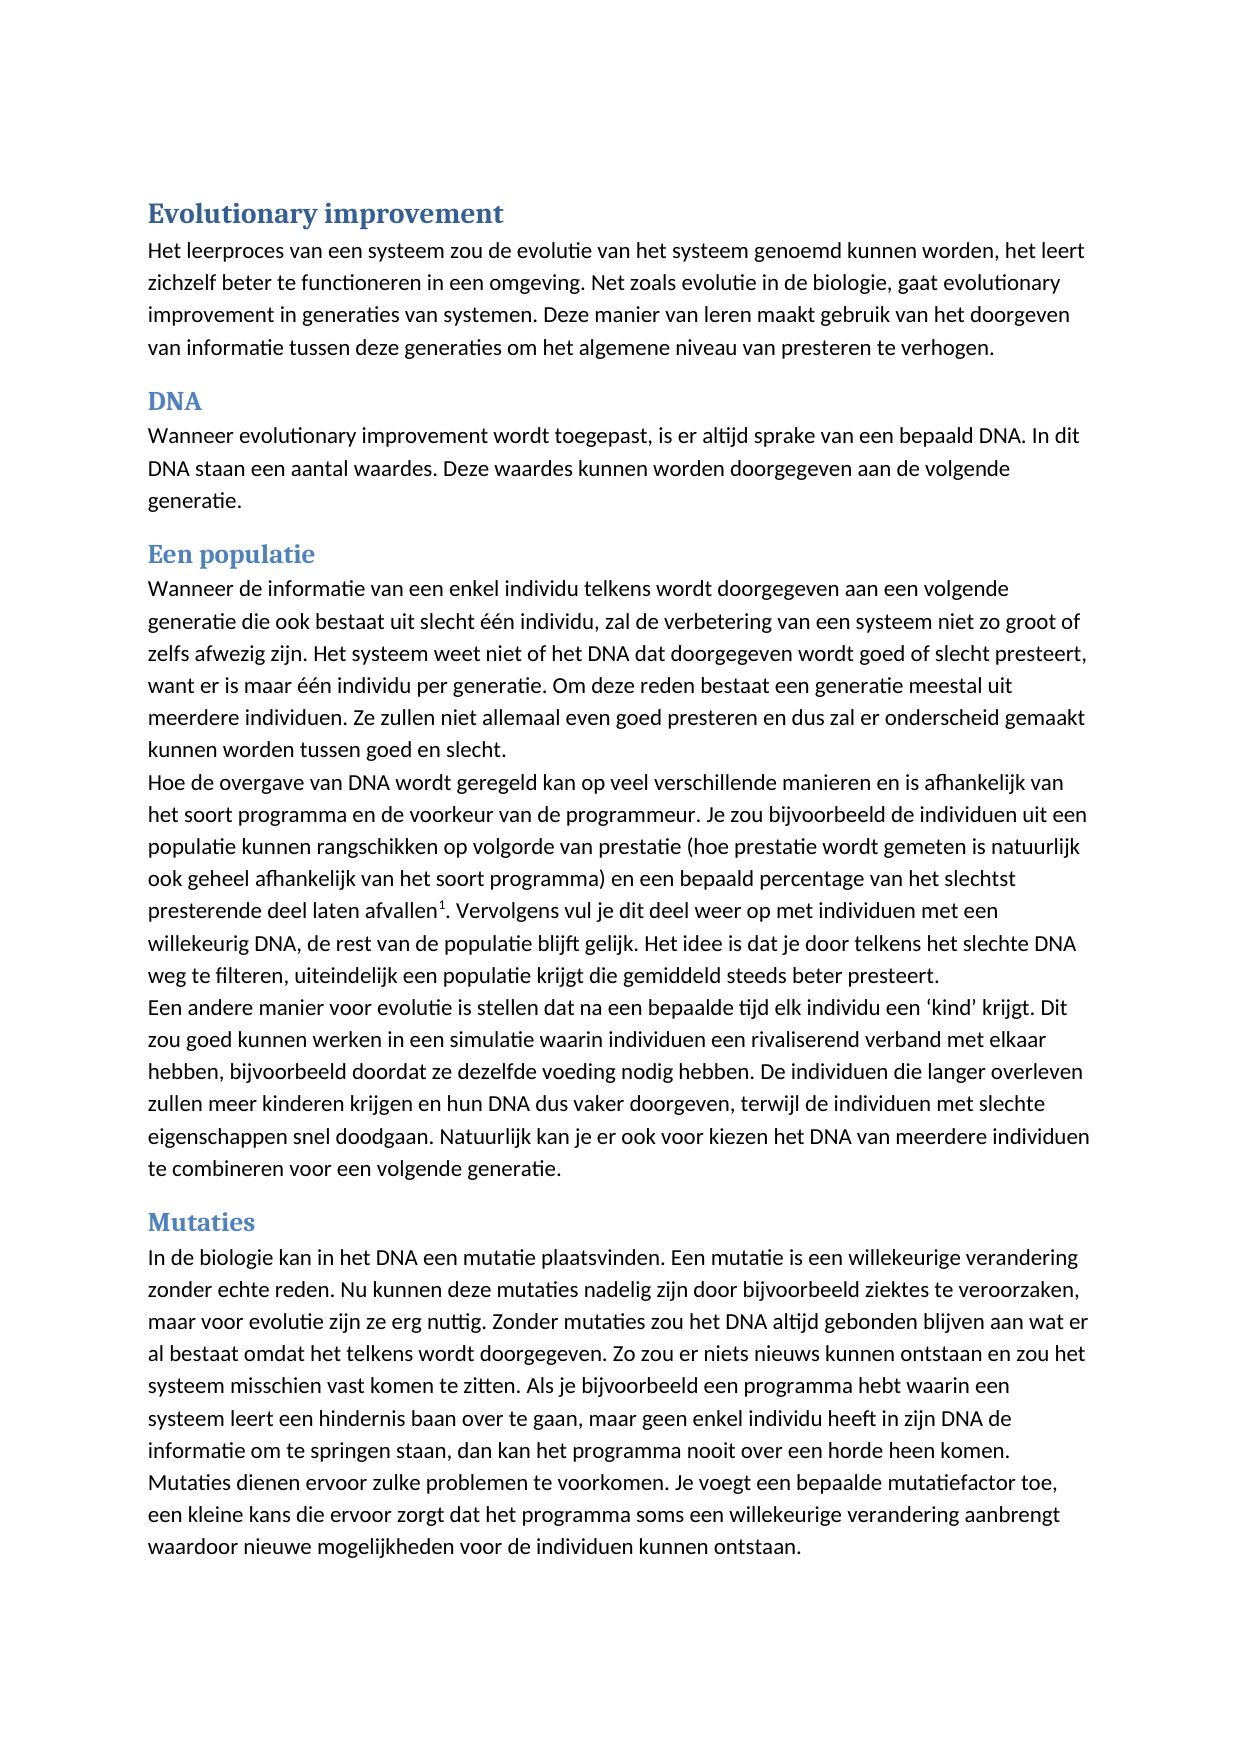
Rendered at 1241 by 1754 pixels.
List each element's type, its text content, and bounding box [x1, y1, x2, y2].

text Het leerproces van een systeem zou de evolutie van het systeem genoemd kunnen worden, het leert zichzelf beter te functioneren in een omgeving. Net zoals evolutie in de biologie, gaat evolutionary improvement in generaties van systemen. Deze manier van leren maakt gebruik van het doorgeven van informatie tussen deze generaties om het algemene niveau van presteren te verhogen. [148, 236, 1093, 361]
text Wanneer de informatie van een enkel individu telkens wordt doorgegeven aan een volgende generatie die ook bestaat uit slecht één individu, zal de verbetering van een systeem niet zo groot of zelfs afwezig zijn. Het systeem weet niet of het DNA dat doorgegeven wordt goed of slecht presteert, want er is maar één individu per generatie. Om deze reden bestaat een generatie meestal uit meerdere individuen. Ze zullen niet allemaal even goed presteren en dus zal er onderscheid gemaakt kunnen worden tussen goed en slecht. Hoe de overgave van DNA wordt geregeld kan op veel verschillende manieren en is afhankelijk van het soort programma en de voorkeur van de programmeur. Je zou bijvoorbeeld de individuen uit een populatie kunnen rangschikken op volgorde van prestatie (hoe prestatie wordt gemeten is natuurlijk ook geheel afhankelijk van het soort programma) en een bepaald percentage van het slechtst presterende deel laten afvallen1. Vervolgens vul je dit deel weer op met individuen met een willekeurig DNA, de rest van de populatie blijft gelijk. Het idee is dat je door telkens het slechte DNA weg te filteren, uiteindelijk een populatie krijgt die gemiddeld steeds beter presteert. Een andere manier voor evolutie is stellen dat na een bepaalde tijd elk individu een ‘kind’ krijgt. Dit zou goed kunnen werken in een simulatie waarin individuen een rivaliserend verband met elkaar hebben, bijvoorbeeld doordat ze dezelfde voeding nodig hebben. De individuen die langer overleven zullen meer kinderen krijgen en hun DNA dus vaker doorgeven, terwijl de individuen met slechte eigenschappen snel doodgaan. Natuurlijk kan je er ook voor kiezen het DNA van meerdere individuen te combineren voor een volgende generatie. [148, 574, 1093, 1182]
subtitle DNA [148, 386, 1093, 417]
subtitle Een populatie [148, 539, 1093, 570]
text Wanneer evolutionary improvement wordt toegepast, is er altijd sprake van een bepaald DNA. In dit DNA staan een aantal waardes. Deze waardes kunnen worden doorgegeven aan de volgende generatie. [148, 421, 1093, 514]
text In de biologie kan in het DNA een mutatie plaatsvinden. Een mutatie is een willekeurige verandering zonder echte reden. Nu kunnen deze mutaties nadelig zijn door bijvoorbeeld ziektes te veroorzaken, maar voor evolutie zijn ze erg nuttig. Zonder mutaties zou het DNA altijd gebonden blijven aan wat er al bestaat omdat het telkens wordt doorgegeven. Zo zou er niets nieuws kunnen ontstaan en zou het systeem misschien vast komen te zitten. Als je bijvoorbeeld een programma hebt waarin een systeem leert een hindernis baan over te gaan, maar geen enkel individu heeft in zijn DNA de informatie om te springen staan, dan kan het programma nooit over een horde heen komen. Mutaties dienen ervoor zulke problemen te voorkomen. Je voegt een bepaalde mutatiefactor toe, een kleine kans die ervoor zorgt dat het programma soms een willekeurige verandering aanbrengt waardoor nieuwe mogelijkheden voor de individuen kunnen ontstaan. [148, 1243, 1093, 1560]
subtitle Evolutionary improvement [148, 198, 1093, 231]
subtitle Mutaties [148, 1207, 1093, 1238]
